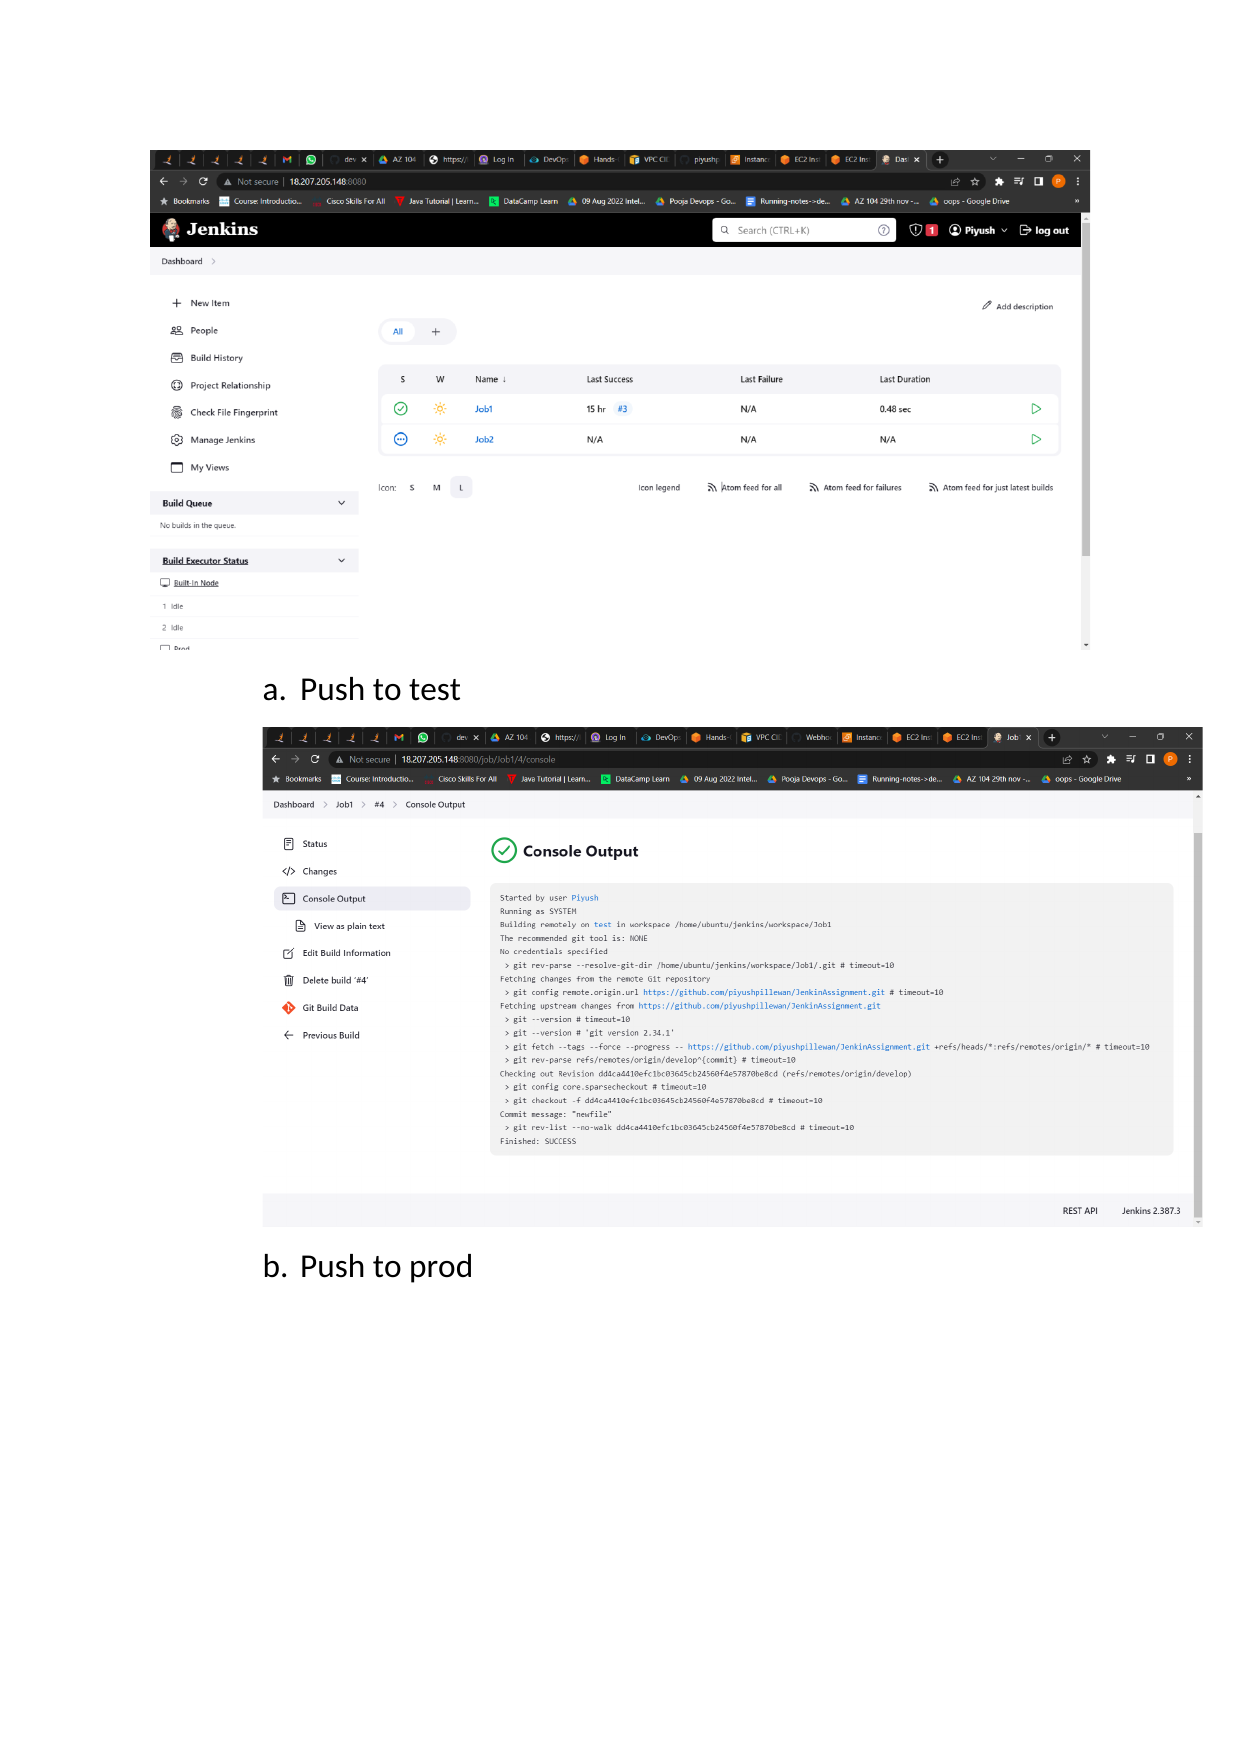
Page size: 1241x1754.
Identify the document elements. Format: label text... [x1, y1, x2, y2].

list Push to test [262, 668, 1090, 708]
list Push to prod [262, 1245, 1090, 1286]
picture [150, 150, 1091, 650]
picture [262, 727, 1203, 1227]
